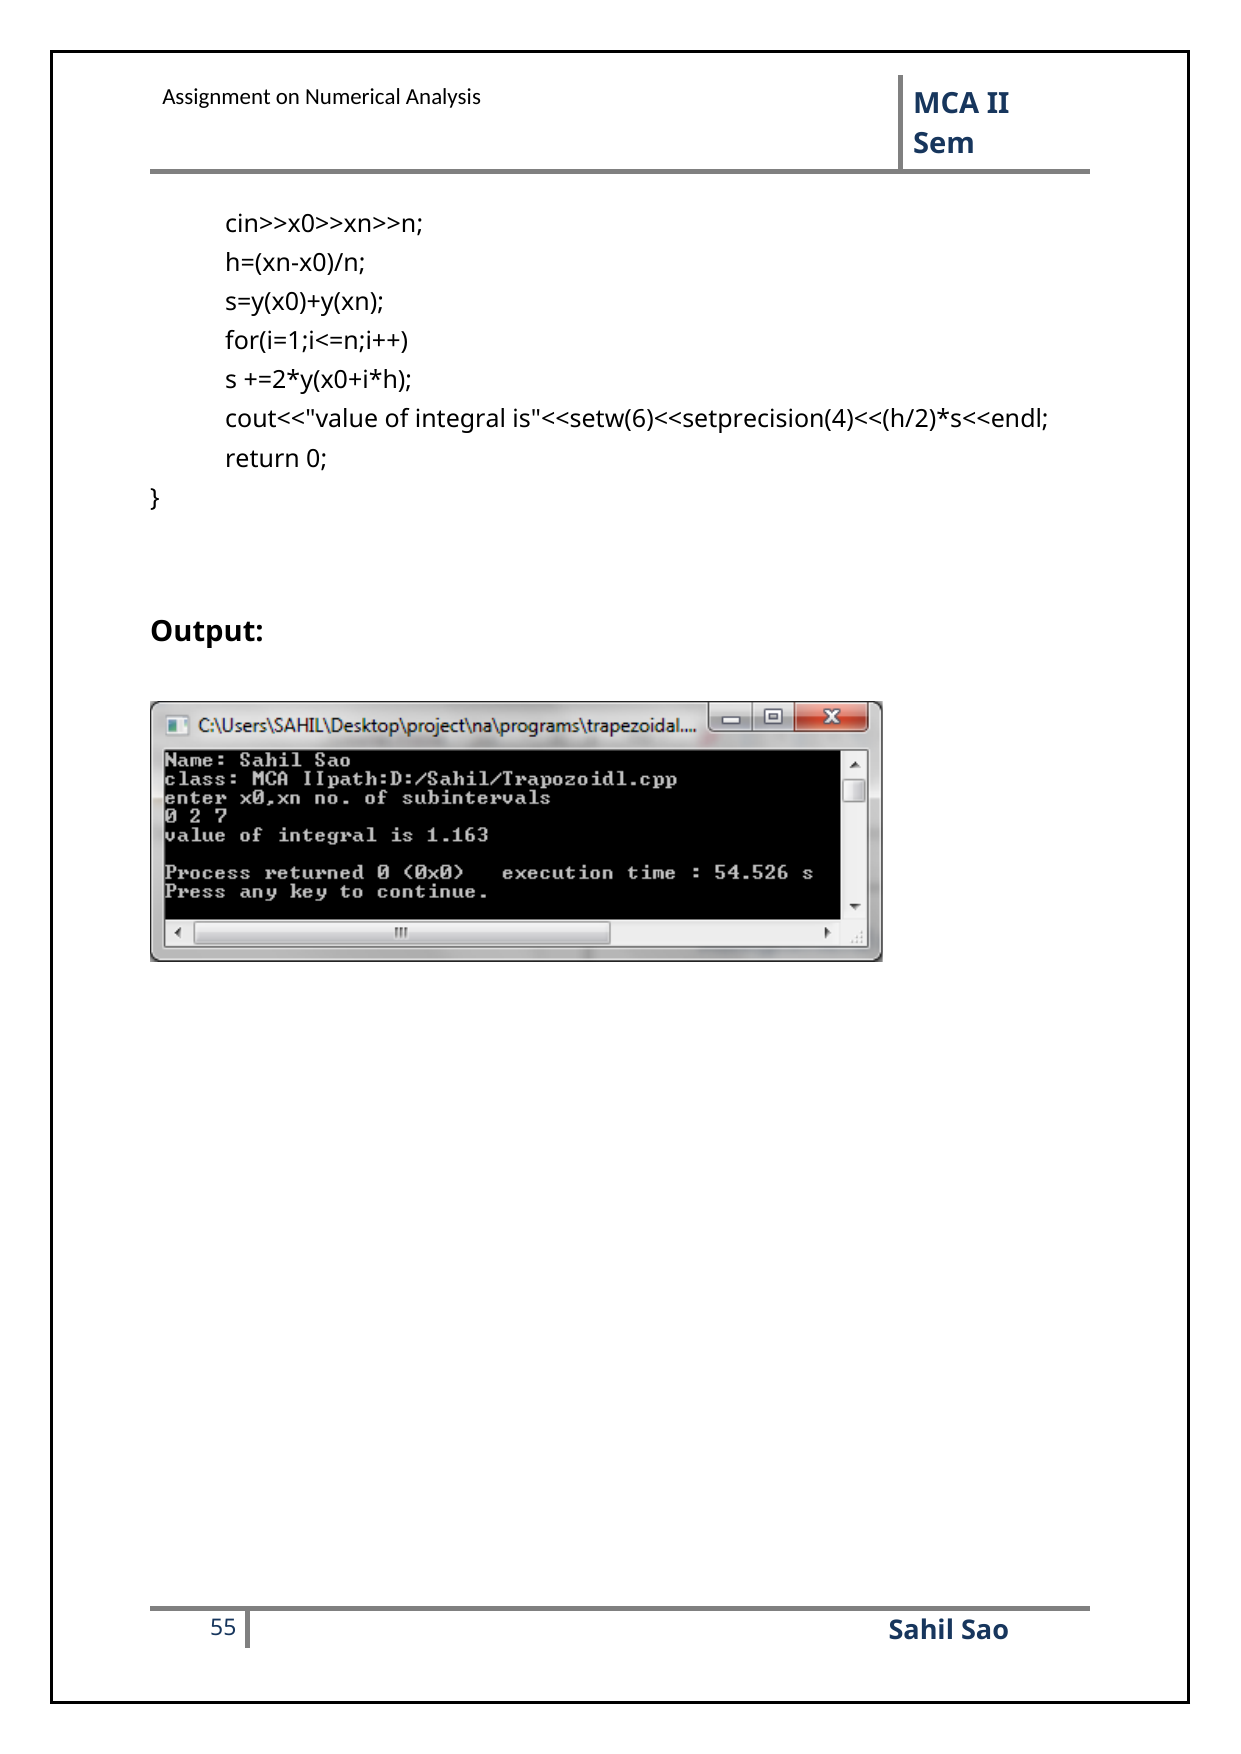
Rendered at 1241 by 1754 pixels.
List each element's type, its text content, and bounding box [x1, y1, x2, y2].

text s +=2*y(x0+i*h); [150, 362, 1090, 396]
text cin>>x0>>xn>>n; [150, 205, 1090, 239]
text return 0; [150, 440, 1090, 474]
text Output: [150, 610, 1090, 649]
text h=(xn-x0)/n; [150, 244, 1090, 278]
text } [150, 479, 1090, 513]
picture [150, 701, 883, 962]
text for(i=1;i<=n;i++) [150, 323, 1090, 357]
text cout<<"value of integral is"<<setw(6)<<setprecision(4)<<(h/2)*s<<endl; [150, 401, 1090, 435]
text s=y(x0)+y(xn); [150, 284, 1090, 318]
